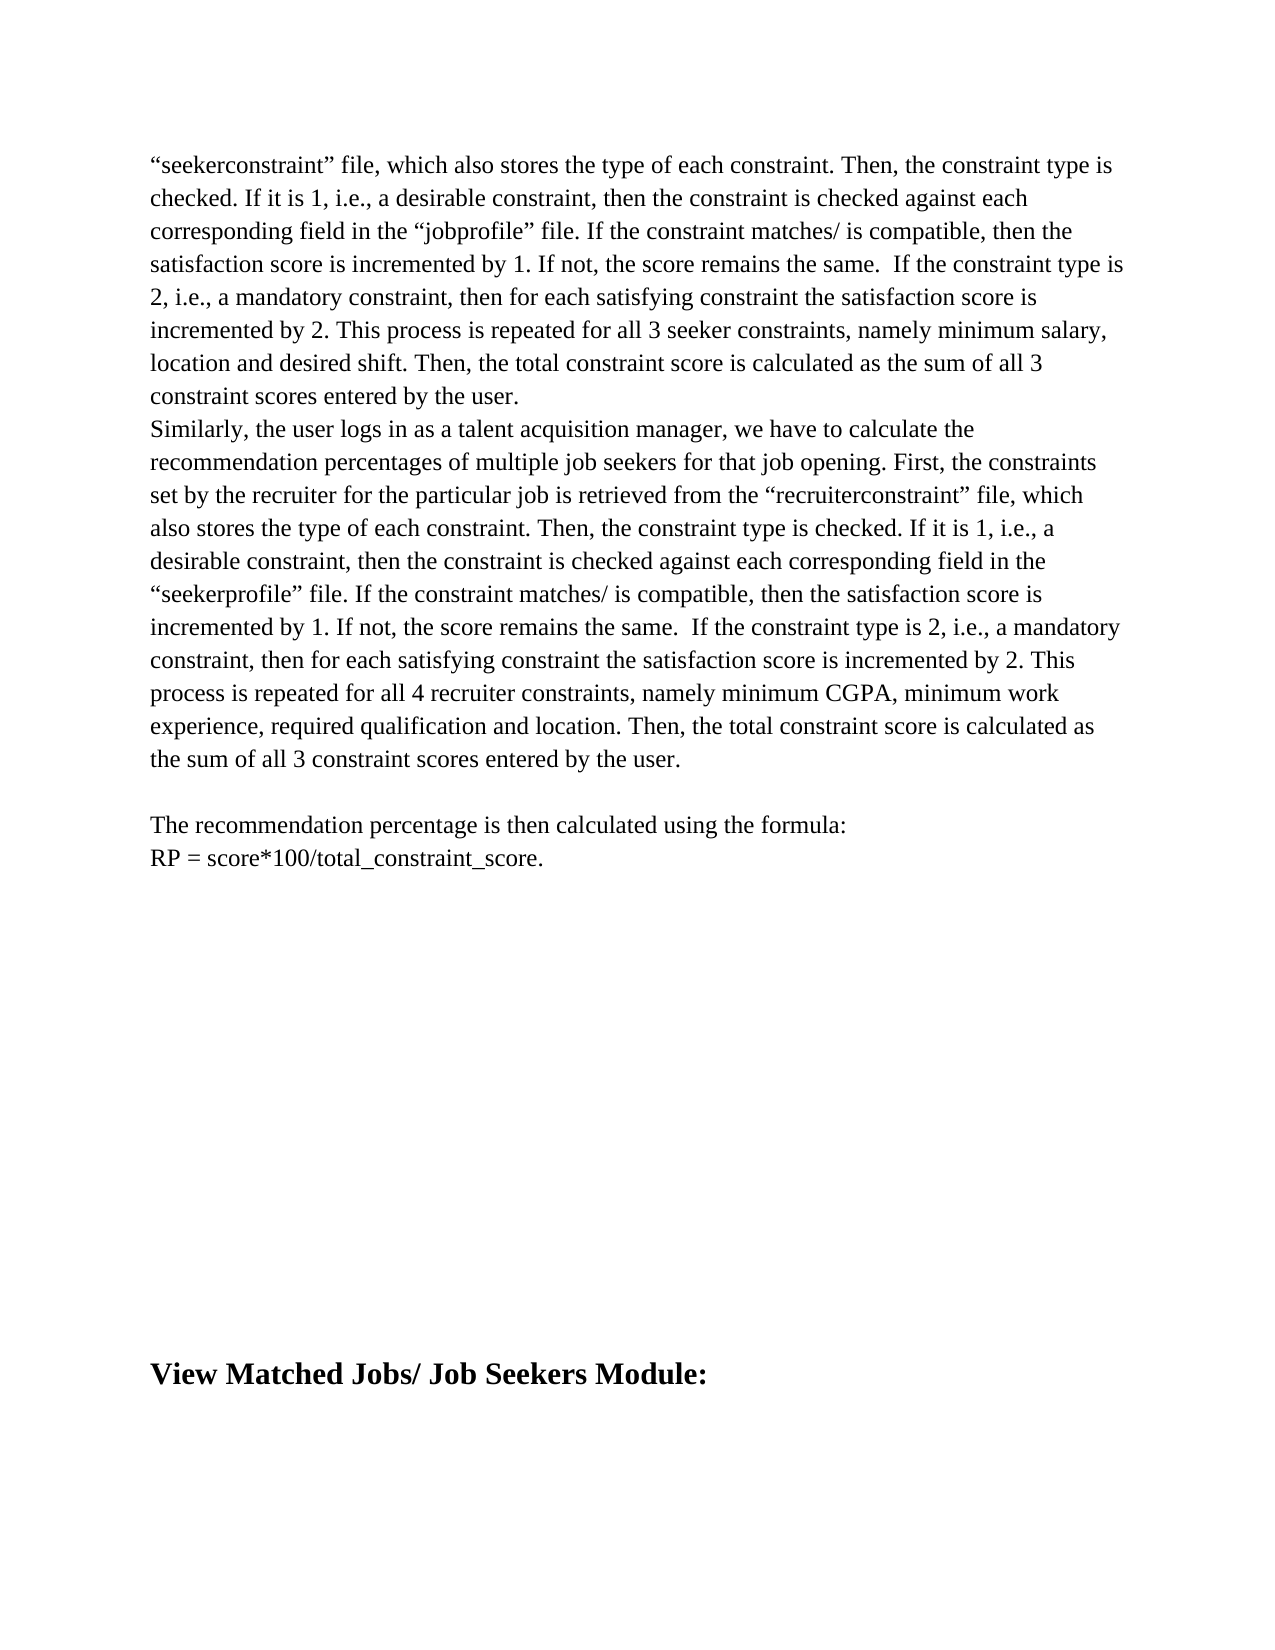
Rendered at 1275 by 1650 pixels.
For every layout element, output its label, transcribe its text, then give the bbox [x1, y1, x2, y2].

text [150, 150, 1125, 410]
text Similarly, the user logs in as a talent acquisition manager, we have to calculate the recommendation percentages of multiple job seekers for that job opening. First, the constraints set by the recruiter for the particular job is retrieved from the “recruiterconstraint” file, which also stores the type of each constraint. Then, the constraint type is checked. If it is 1, i.e., a desirable constraint, then the constraint is checked against each corresponding field in the “seekerprofile” file. If the constraint matches/ is compatible, then the satisfaction score is incremented by 1. If not, the score remains the same. If the constraint type is 2, i.e., a mandatory constraint, then for each satisfying constraint the satisfaction score is incremented by 2. This process is repeated for all 4 recruiter constraints, namely minimum CGPA, minimum work experience, required qualification and location. Then, the total constraint score is calculated as the sum of all 3 constraint scores entered by the user. [150, 414, 1125, 773]
text View Matched Jobs/ Job Seekers Module: [150, 1355, 1125, 1391]
text The recommendation percentage is then calculated using the formula: [150, 810, 1125, 839]
text RP = score*100/total_constraint_score. [150, 843, 1125, 872]
